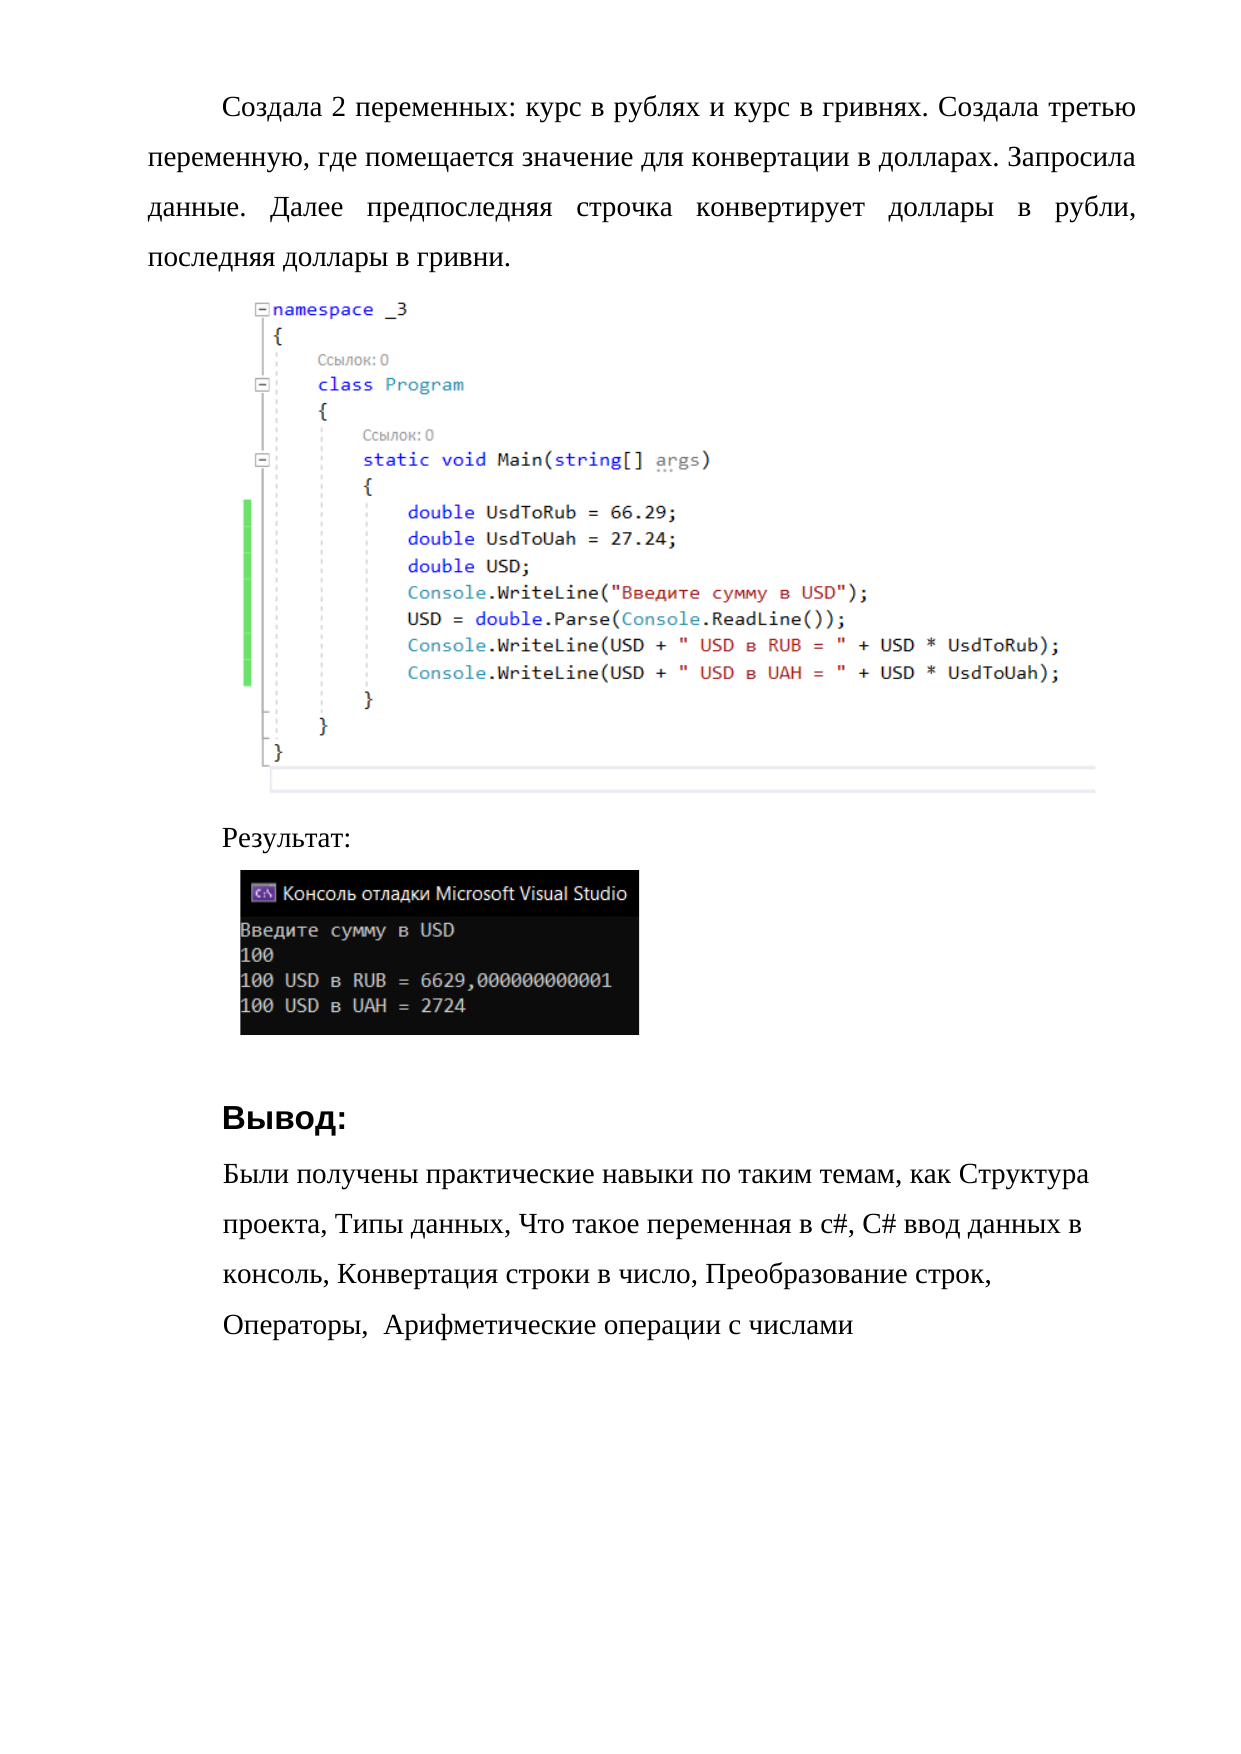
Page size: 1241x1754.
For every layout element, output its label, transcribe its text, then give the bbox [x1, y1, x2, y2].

text Создала 2 переменных: курс в рублях и курс в гривнях. Создала третью переменную, где помещается значение для конвертации в долларах. Запросила данные. Далее предпоследняя строчка конвертирует доллары в рубли, последняя доллары в гривни. [148, 89, 1137, 273]
list Были получены практические навыки по таким темам, как Структура проекта, Типы данных, Что такое переменная в c#, C# ввод данных в консоль, Конвертация строки в число, Преобразование строк, Операторы, Арифметические операции с числами [223, 1156, 1137, 1341]
text Вывод: [148, 1098, 1137, 1137]
text Результат: [148, 820, 1137, 854]
